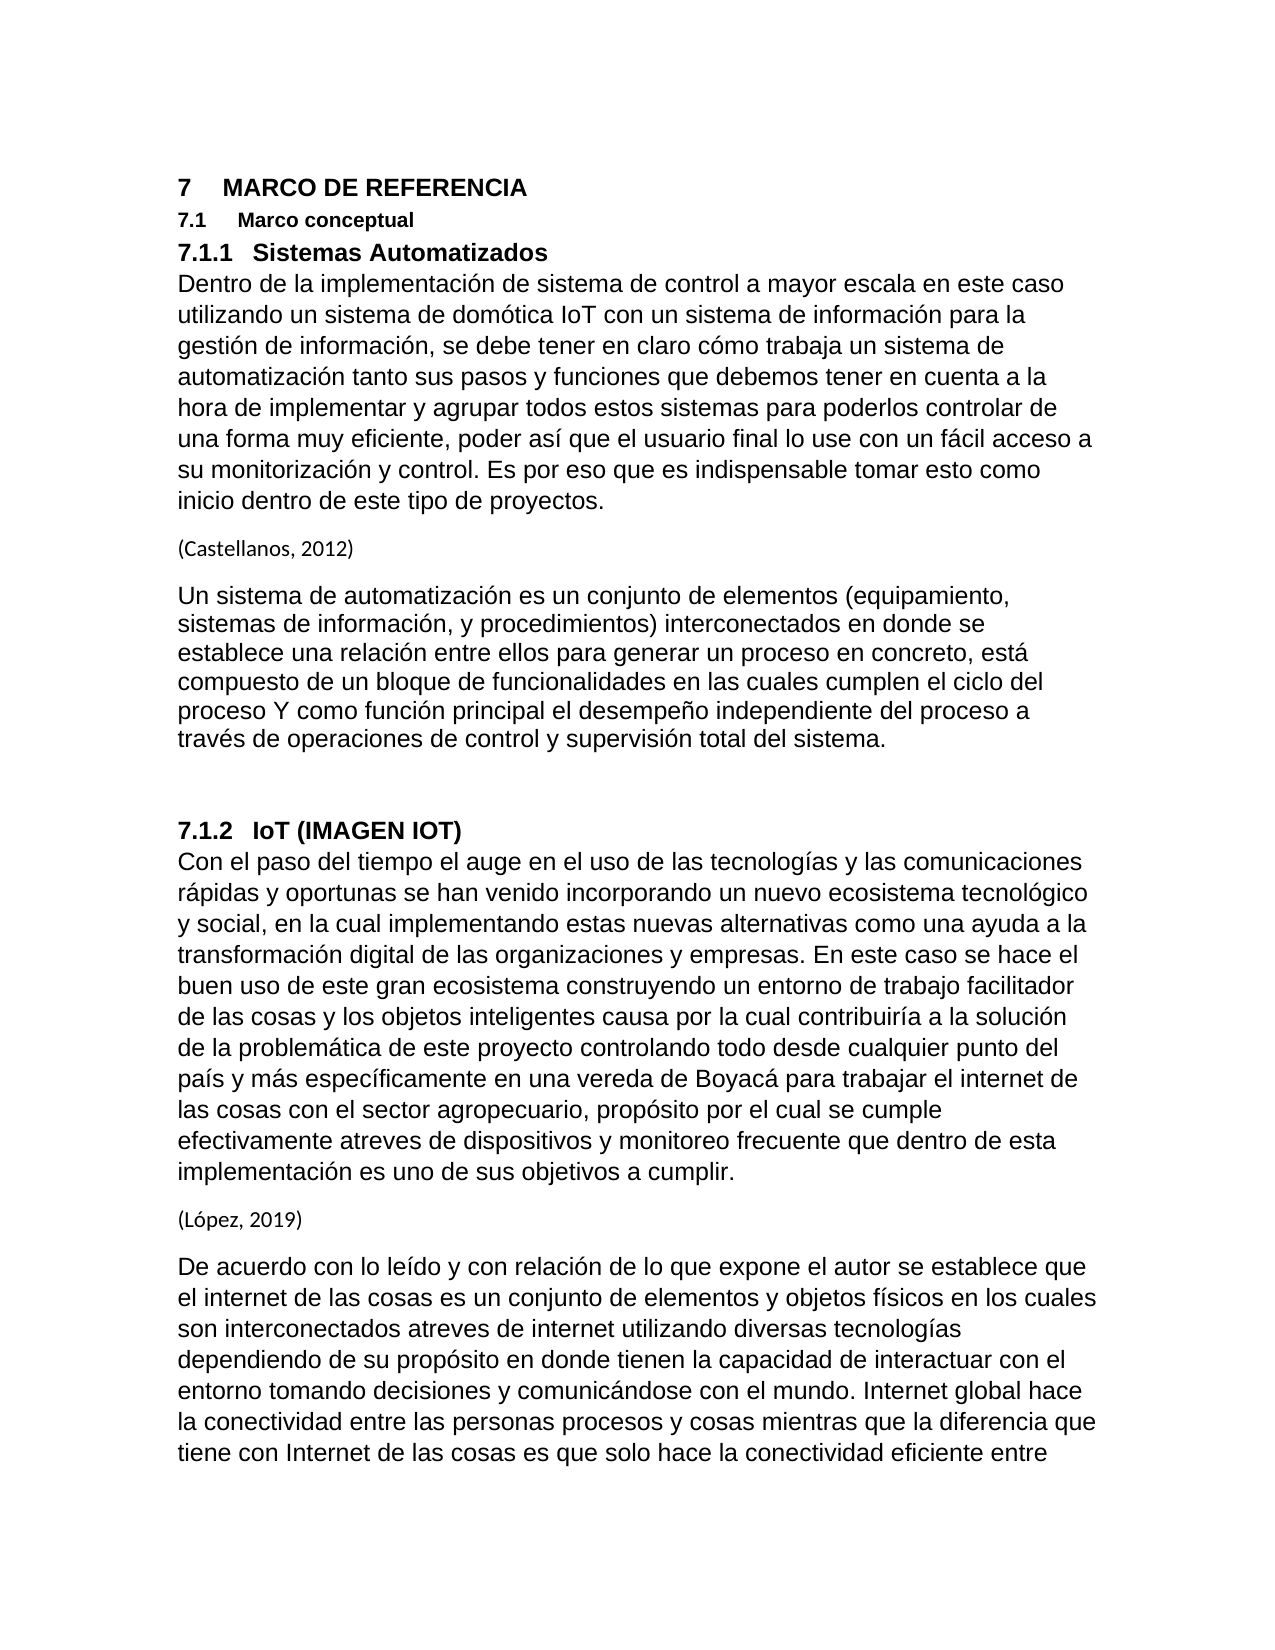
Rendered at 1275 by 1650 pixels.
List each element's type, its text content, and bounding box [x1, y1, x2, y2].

text Con el paso del tiempo el auge en el uso de las tecnologías y las comunicaciones rápidas y oportunas se han venido incorporando un nuevo ecosistema tecnológico y social, en la cual implementando estas nuevas alternativas como una ayuda a la transformación digital de las organizaciones y empresas. En este caso se hace el buen uso de este gran ecosistema construyendo un entorno de trabajo facilitador de las cosas y los objetos inteligentes causa por la cual contribuiría a la solución de la problemática de este proyecto controlando todo desde cualquier punto del país y más específicamente en una vereda de Boyacá para trabajar el internet de las cosas con el sector agropecuario, propósito por el cual se cumple efectivamente atreves de dispositivos y monitoreo frecuente que dentro de esta implementación es uno de sus objetivos a cumplir. [177, 847, 1098, 1186]
subtitle IoT (IMAGEN IOT) [177, 816, 1098, 844]
text Un sistema de automatización es un conjunto de elementos (equipamiento, sistemas de información, y procedimientos) interconectados en donde se establece una relación entre ellos para generar un proceso en concreto, está compuesto de un bloque de funcionalidades en las cuales cumplen el ciclo del proceso Y como función principal el desempeño independiente del proceso a través de operaciones de control y supervisión total del sistema. [177, 581, 1098, 753]
subtitle Sistemas Automatizados [177, 238, 1098, 267]
subtitle Marco conceptual [177, 208, 1098, 232]
subtitle MARCO DE REFERENCIA [177, 173, 1098, 201]
text Dentro de la implementación de sistema de control a mayor escala en este caso utilizando un sistema de domótica IoT con un sistema de información para la gestión de información, se debe tener en claro cómo trabaja un sistema de automatización tanto sus pasos y funciones que debemos tener en cuenta a la hora de implementar y agrupar todos estos sistemas para poderlos controlar de una forma muy eficiente, poder así que el usuario final lo use con un fácil acceso a su monitorización y control. Es por eso que es indispensable tomar esto como inicio dentro de este tipo de proyectos. [177, 269, 1098, 515]
